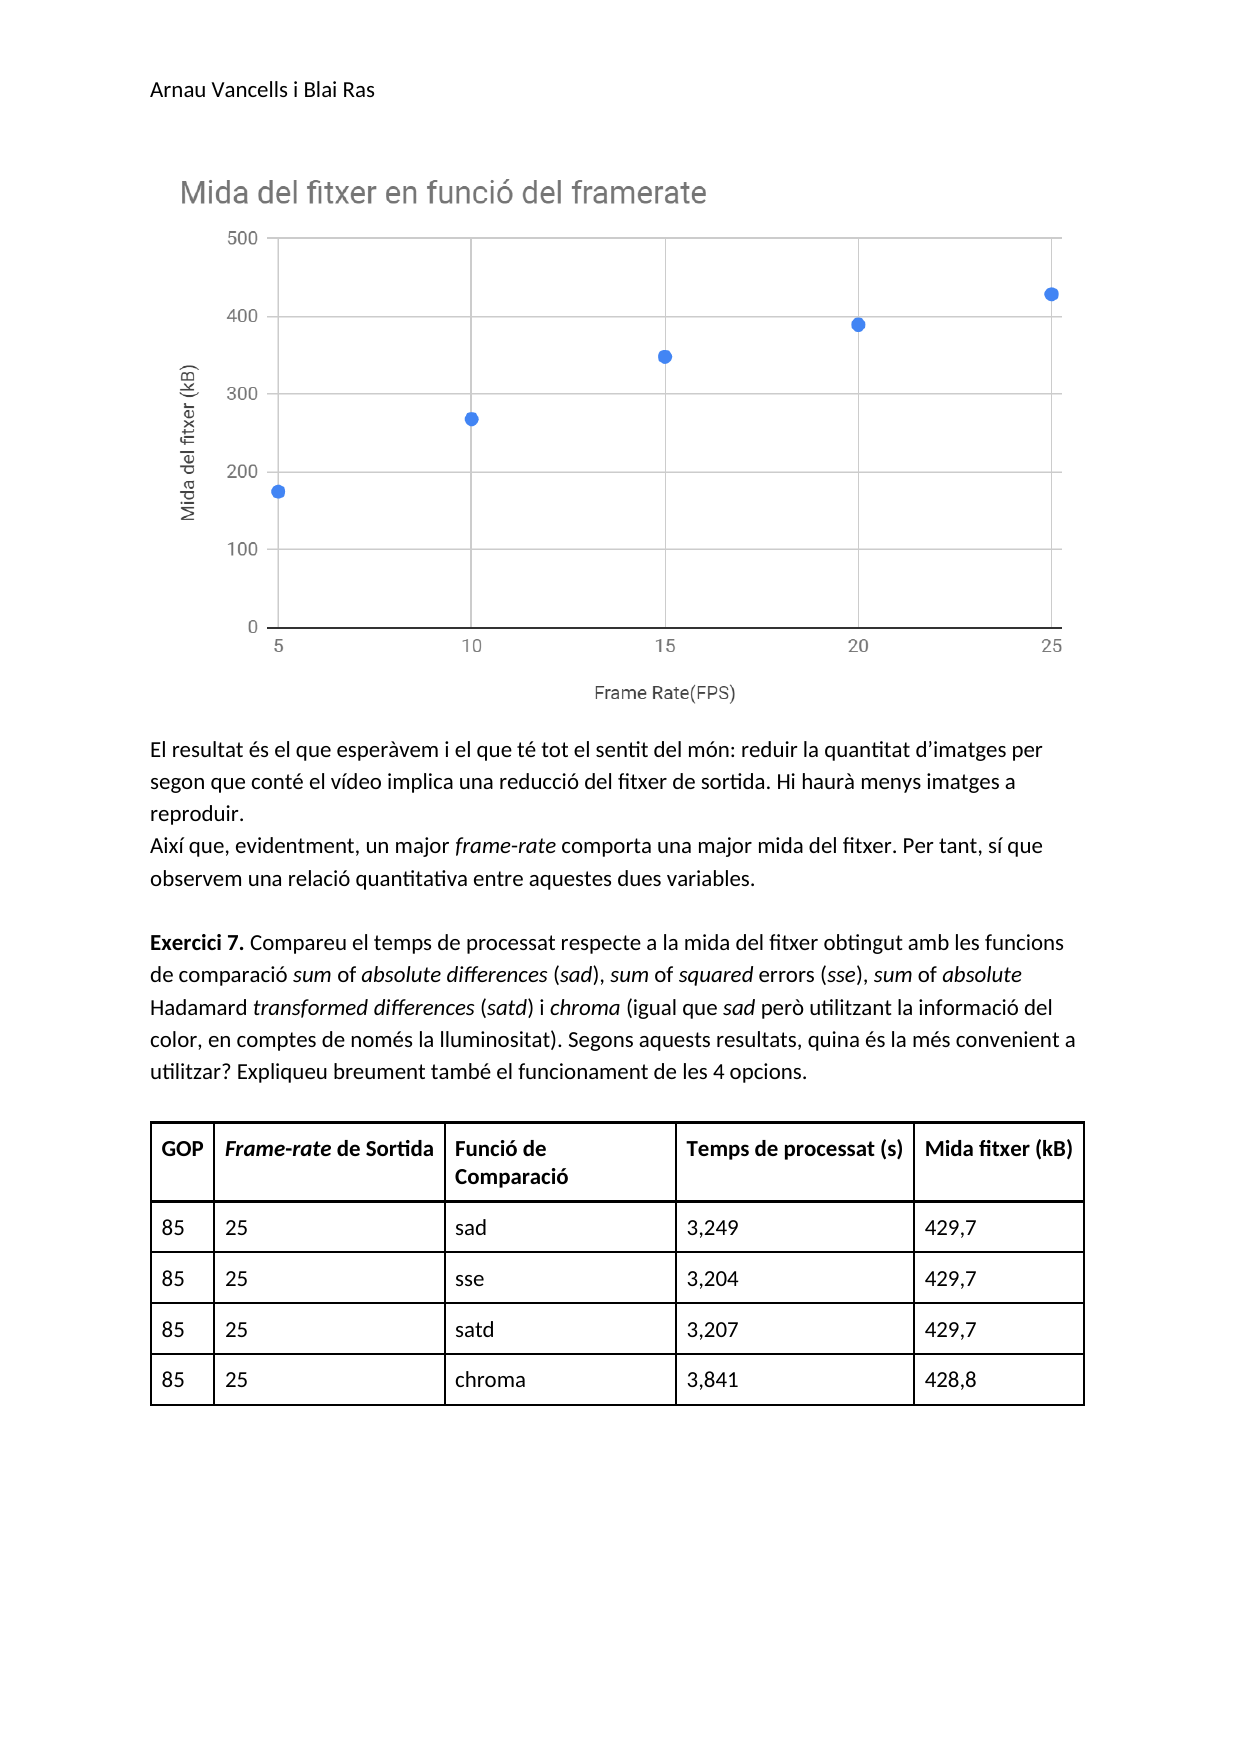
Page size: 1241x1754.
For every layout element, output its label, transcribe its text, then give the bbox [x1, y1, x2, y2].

text El resultat és el que esperàvem i el que té tot el sentit del món: reduir la quantitat d’imatges per segon que conté el vídeo implica una reducció del fitxer de sortida. Hi haurà menys imatges a reproduir. [150, 735, 1090, 827]
table_cell chroma [446, 1355, 675, 1404]
table_cell 25 [215, 1253, 444, 1302]
table_cell sse [446, 1253, 675, 1302]
text Així que, evidentment, un major frame-rate comporta una major mida del fitxer. Per tant, sí que observem una relació quantitativa entre aquestes dues variables. [150, 832, 1090, 892]
table_header Temps de processat (s) [677, 1124, 913, 1200]
table_cell 85 [152, 1355, 213, 1404]
table_header Funció de Comparació [446, 1124, 675, 1200]
table_cell 85 [152, 1253, 213, 1302]
table_header GOP [152, 1124, 213, 1200]
table_header Frame-rate de Sortida [215, 1124, 444, 1200]
table_cell 3,249 [677, 1203, 913, 1251]
picture [150, 150, 1091, 732]
table_cell 85 [152, 1304, 213, 1353]
table_cell 25 [215, 1203, 444, 1251]
text Exercici 7. Compareu el temps de processat respecte a la mida del fitxer obtingut amb les funcions de comparació sum of absolute differences (sad), sum of squared errors (sse), sum of absolute Hadamard transformed differences (satd) i chroma (igual que sad però utilitzant la informació del color, en comptes de només la lluminositat). Segons aquests resultats, quina és la més convenient a utilitzar? Expliqueu breument també el funcionament de les 4 opcions. [150, 928, 1090, 1085]
table_cell 428,8 [915, 1355, 1083, 1404]
table_cell 25 [215, 1304, 444, 1353]
table_cell 25 [215, 1355, 444, 1404]
table_cell 85 [152, 1203, 213, 1251]
table_cell 3,207 [677, 1304, 913, 1353]
table_cell 3,204 [677, 1253, 913, 1302]
table_cell 429,7 [915, 1253, 1083, 1302]
table_cell 429,7 [915, 1304, 1083, 1353]
table_cell sad [446, 1203, 675, 1251]
table_cell 3,841 [677, 1355, 913, 1404]
table_cell 429,7 [915, 1203, 1083, 1251]
table_cell satd [446, 1304, 675, 1353]
table_header Mida fitxer (kB) [915, 1124, 1083, 1200]
